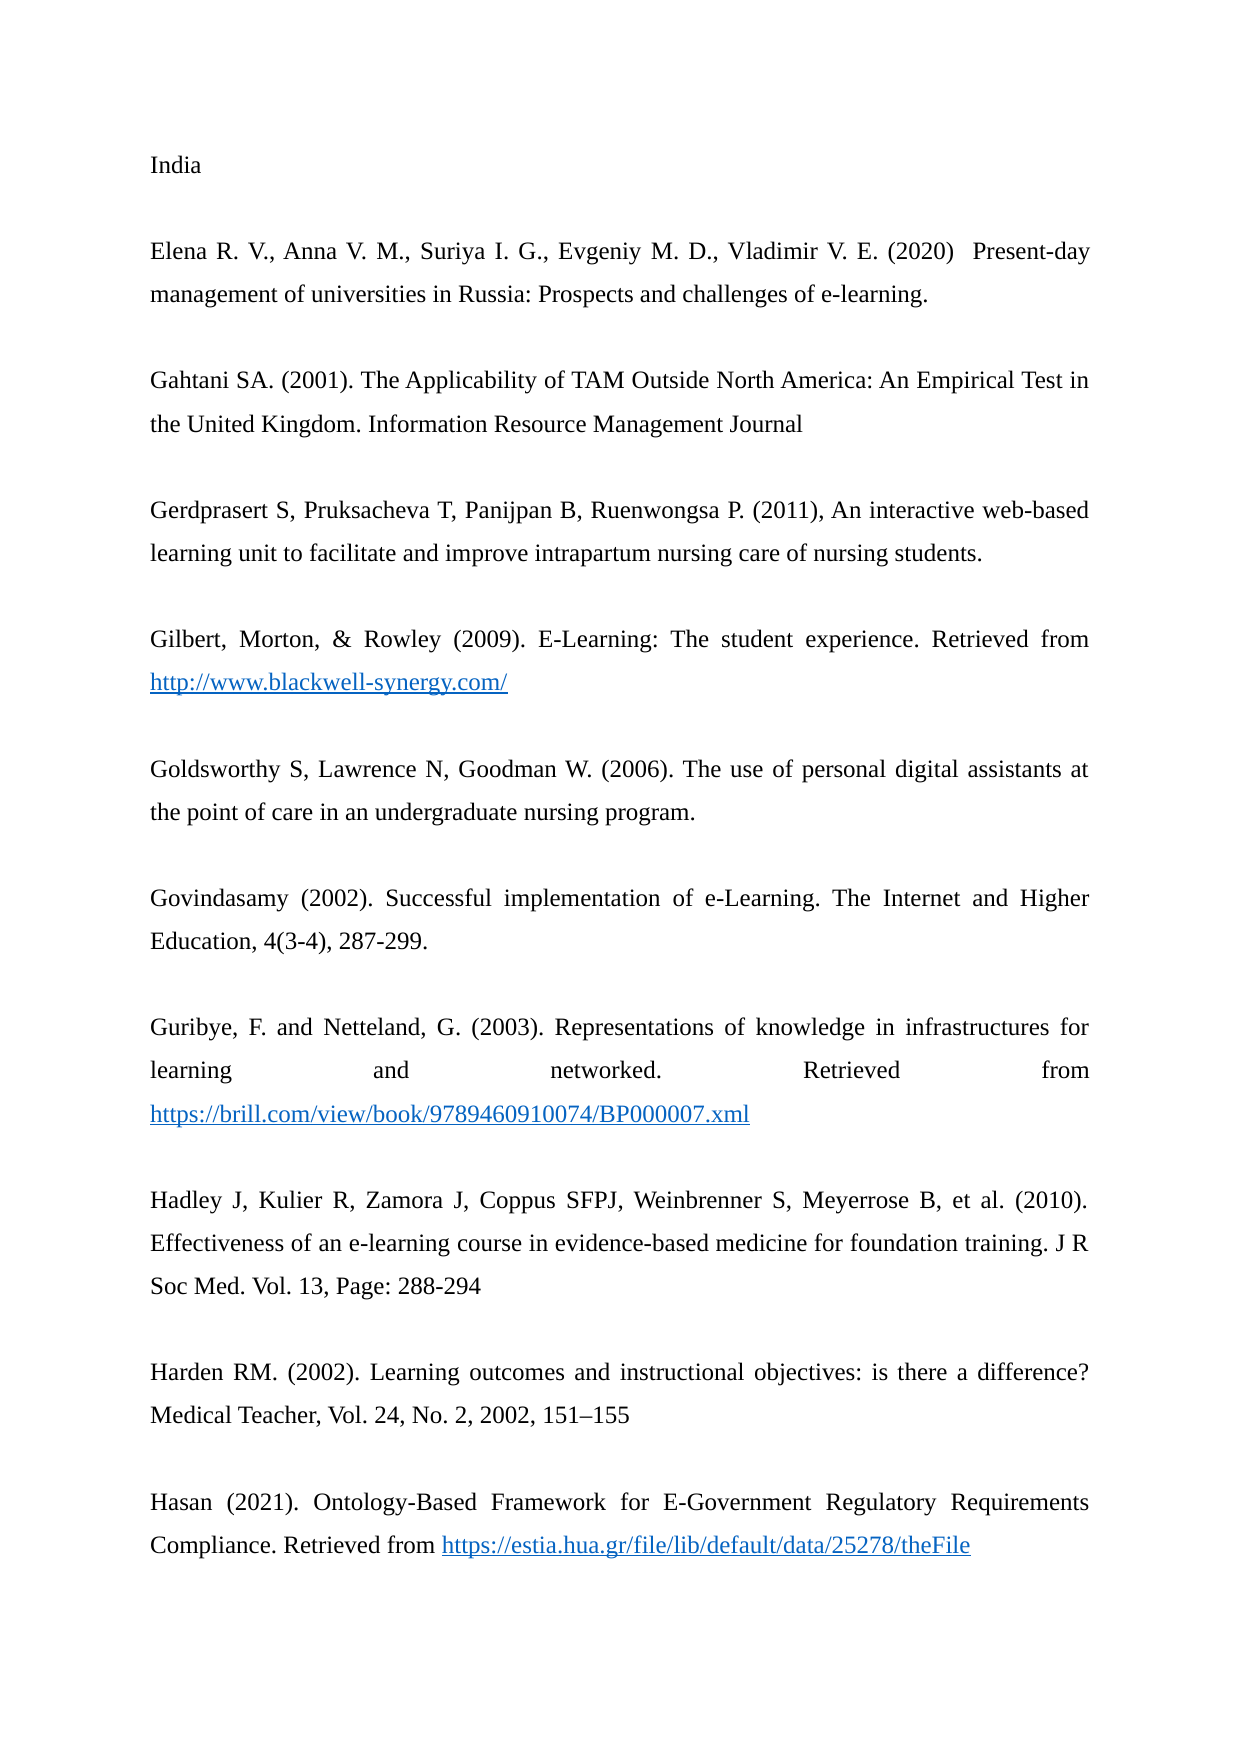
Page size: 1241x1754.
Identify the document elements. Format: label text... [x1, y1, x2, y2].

text Hadley J, Kulier R, Zamora J, Coppus SFPJ, Weinbrenner S, Meyerrose B, et al. (2010). Effectiveness of an e-learning course in evidence-based medicine for foundation training. J R Soc Med. Vol. 13, Page: 288-294 [150, 1185, 1090, 1300]
text Guribye, F. and Netteland, G. (2003). Representations of knowledge in infrastructures for learning and networked. Retrieved from https://brill.com/view/book/9789460910074/BP000007.xml [150, 1012, 1090, 1127]
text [150, 150, 1090, 179]
text Hasan (2021). Ontology-Based Framework for E-Government Regulatory Requirements Compliance. Retrieved from https://estia.hua.gr/file/lib/default/data/25278/theFile [150, 1487, 1090, 1559]
text Gerdprasert S, Pruksacheva T, Panijpan B, Ruenwongsa P. (2011), An interactive web-based learning unit to facilitate and improve intrapartum nursing care of nursing students. [150, 495, 1090, 567]
text Goldsworthy S, Lawrence N, Goodman W. (2006). The use of personal digital assistants at the point of care in an undergraduate nursing program. [150, 754, 1090, 826]
text Elena R. V., Anna V. M., Suriya I. G., Evgeniy M. D., Vladimir V. E. (2020) Present-day management of universities in Russia: Prospects and challenges of e-learning. [150, 236, 1090, 308]
text Gilbert, Morton, & Rowley (2009). E-Learning: The student experience. Retrieved from http://www.blackwell-synergy.com/ [150, 624, 1090, 696]
text Harden RM. (2002). Learning outcomes and instructional objectives: is there a difference? Medical Teacher, Vol. 24, No. 2, 2002, 151–155 [150, 1357, 1090, 1429]
text Govindasamy (2002). Successful implementation of e-Learning. The Internet and Higher Education, 4(3-4), 287-299. [150, 883, 1090, 955]
text Gahtani SA. (2001). The Applicability of TAM Outside North America: An Empirical Test in the United Kingdom. Information Resource Management Journal [150, 366, 1090, 437]
